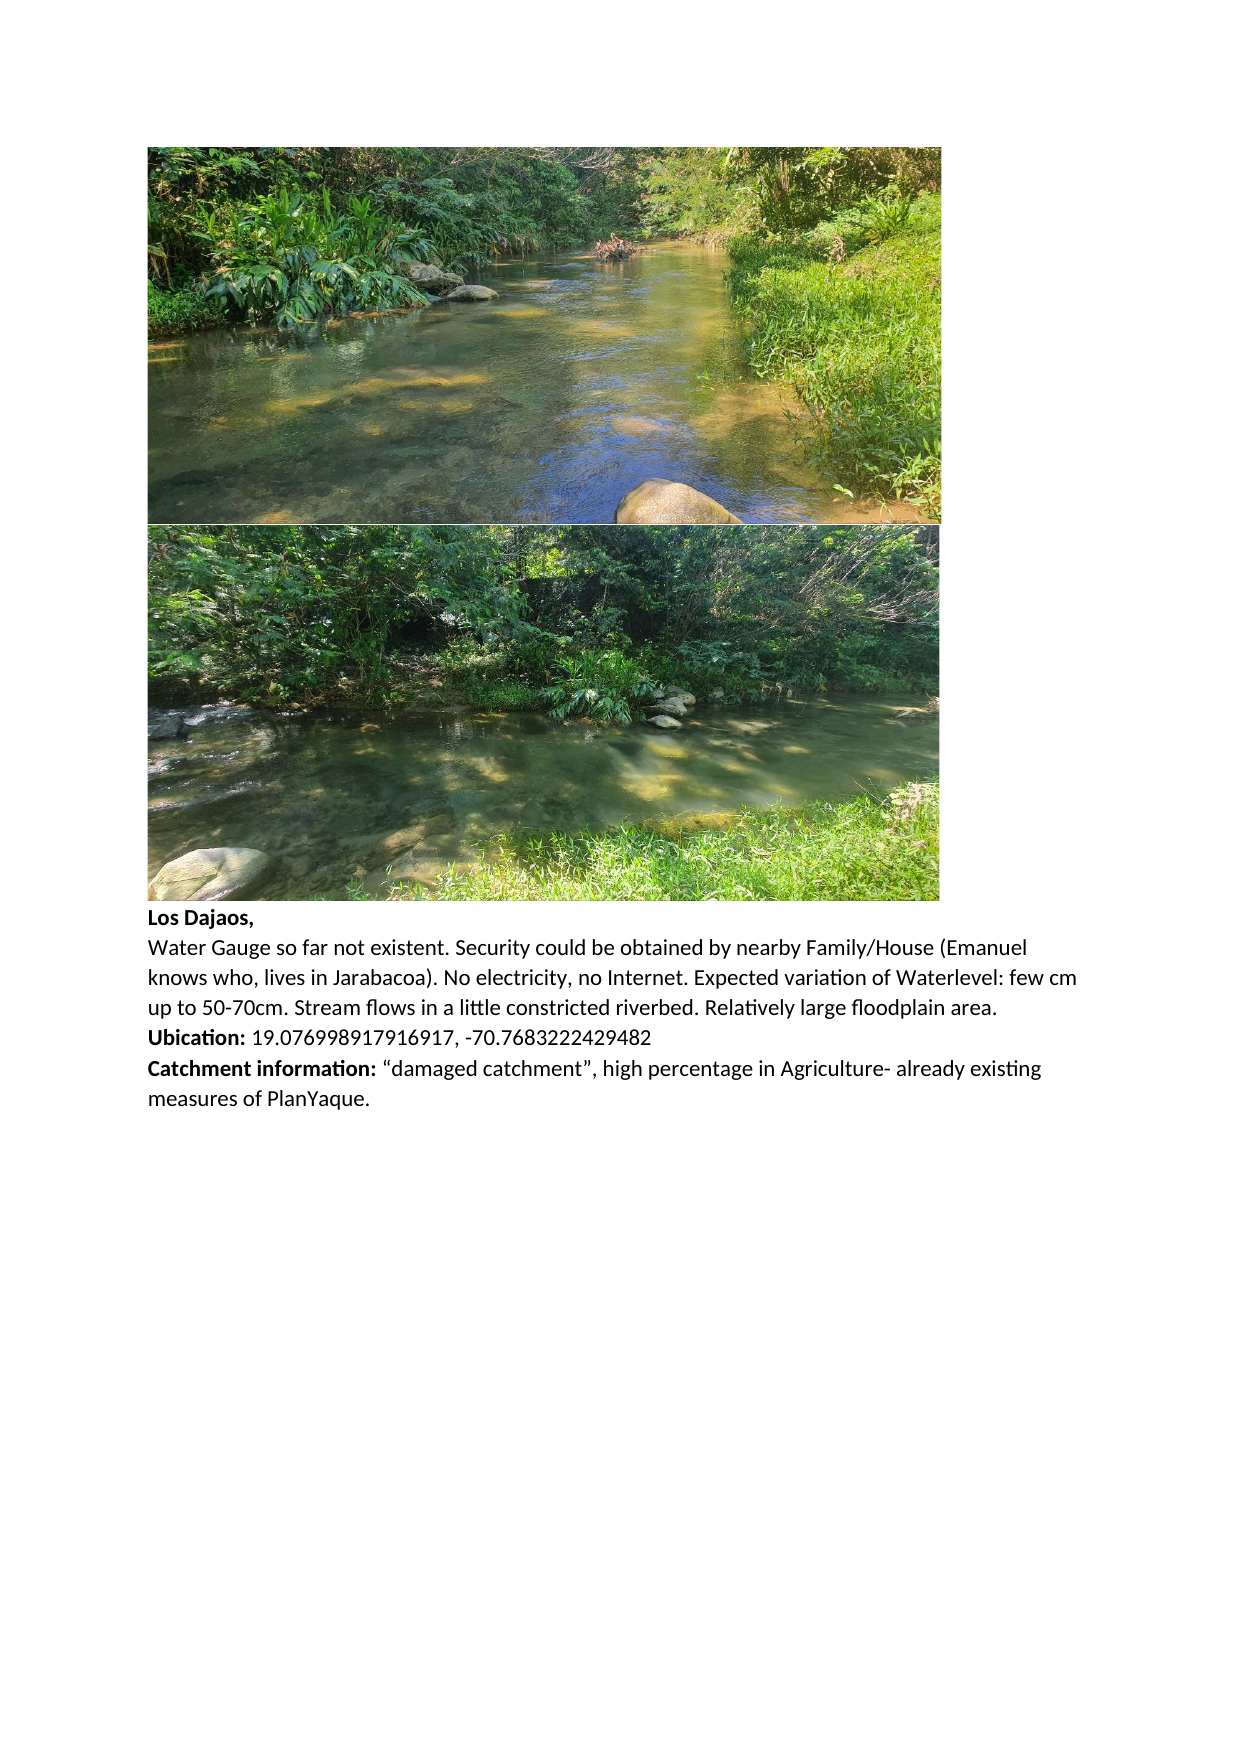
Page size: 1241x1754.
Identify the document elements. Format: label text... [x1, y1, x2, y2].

text Catchment information: “damaged catchment”, high percentage in Agriculture- already existing measures of PlanYaque. [148, 1054, 1093, 1112]
picture [147, 525, 940, 901]
text Water Gauge so far not existent. Security could be obtained by nearby Family/House (Emanuel knows who, lives in Jarabacoa). No electricity, no Internet. Expected variation of Waterlevel: few cm up to 50-70cm. Stream flows in a little constricted riverbed. Relatively large floodplain area. [148, 933, 1093, 1021]
text Los Dajaos, [148, 903, 1093, 931]
text Ubication: 19.076998917916917, -70.7683222429482 [148, 1023, 1093, 1051]
picture [147, 147, 942, 524]
